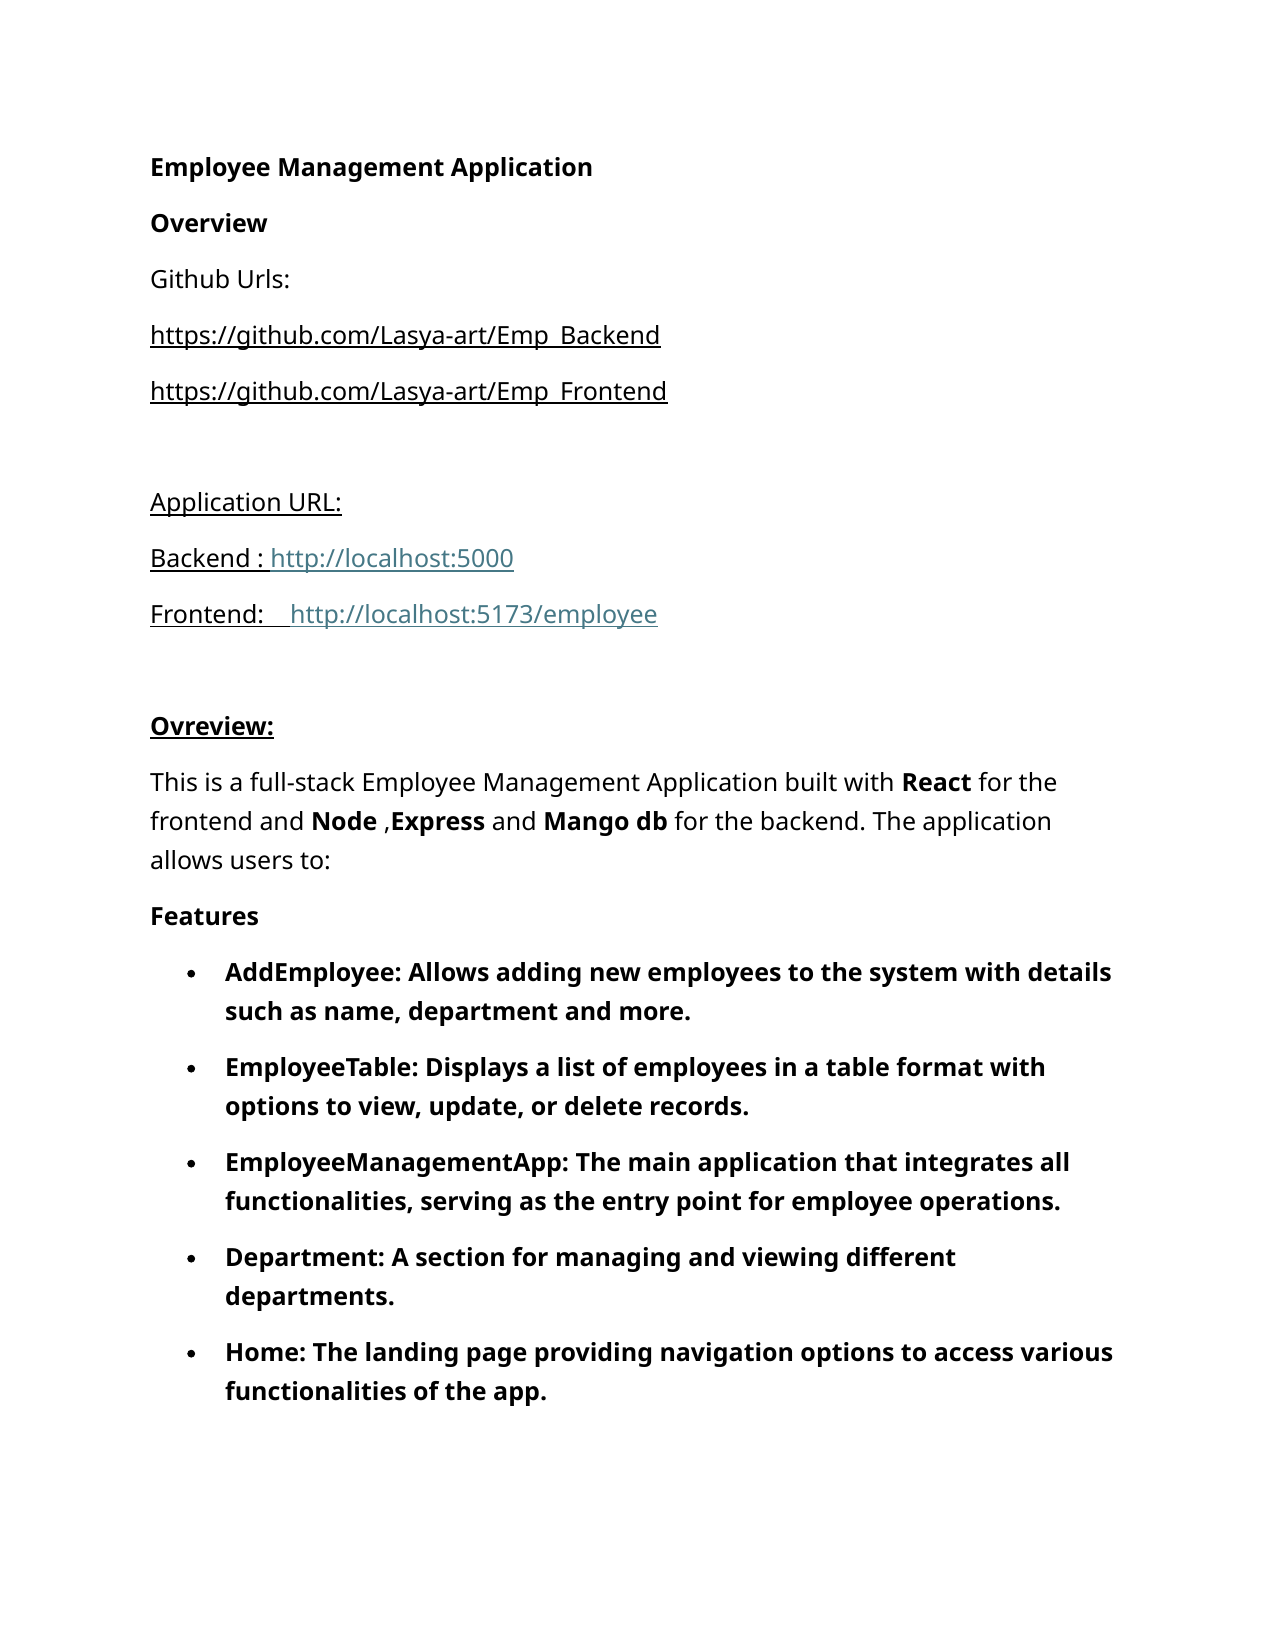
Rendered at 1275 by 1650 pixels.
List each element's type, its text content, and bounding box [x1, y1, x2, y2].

list AddEmployee: Allows adding new employees to the system with details such as name, department and more. [187, 954, 1125, 1027]
text https://github.com/Lasya-art/Emp_Frontend [150, 373, 1125, 407]
text Ovreview: [150, 708, 1125, 742]
text Employee Management Application [150, 150, 1125, 184]
text Backend : http://localhost:5000 [150, 541, 1125, 575]
list EmployeeManagementApp: The main application that integrates all functionalities, serving as the entry point for employee operations. [187, 1144, 1125, 1217]
text Github Urls: [150, 262, 1125, 296]
text Overview [150, 206, 1125, 240]
text https://github.com/Lasya-art/Emp_Backend [150, 317, 1125, 352]
text Frontend: http://localhost:5173/employee [150, 597, 1125, 631]
text Application URL: [150, 485, 1125, 519]
text This is a full-stack Employee Management Application built with React for the frontend and Node ,Express and Mango db for the backend. The application allows users to: [150, 764, 1125, 877]
list Department: A section for managing and viewing different departments. [187, 1239, 1125, 1312]
list Home: The landing page providing navigation options to access various functionalities of the app. [187, 1334, 1125, 1407]
list EmployeeTable: Displays a list of employees in a table format with options to view, update, or delete records. [187, 1049, 1125, 1122]
text Features [150, 898, 1125, 932]
